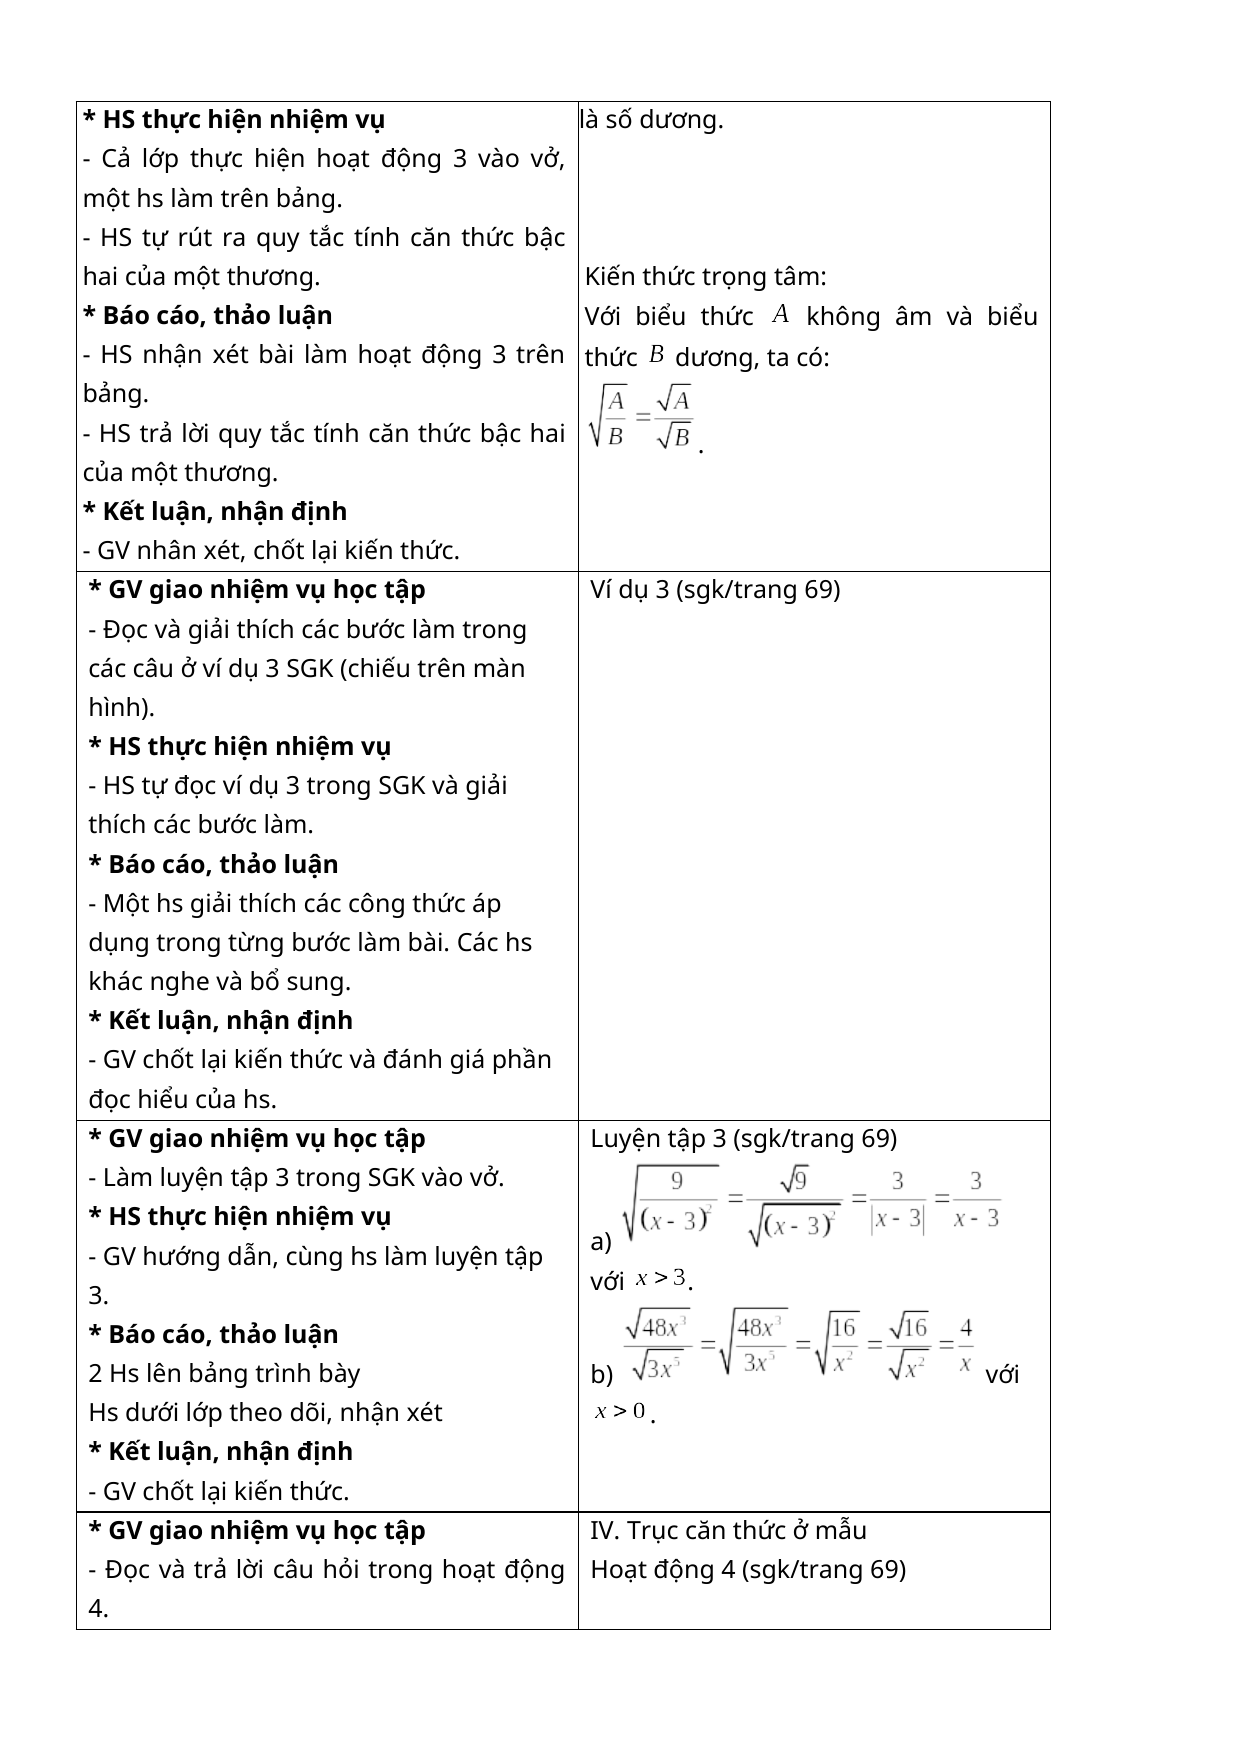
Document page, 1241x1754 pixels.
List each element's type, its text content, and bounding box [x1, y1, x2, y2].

table_cell Luyện tập 3 (sgk/trang 69) a) với . b) với . [579, 1121, 1050, 1511]
table_cell * GV giao nhiệm vụ học tập - Làm luyện tập 3 trong SGK vào vở. * HS thực hiện nhiệm vụ - GV hướng dẫn, cùng hs làm luyện tập 3. * Báo cáo, thảo luận 2 Hs lên bảng trình bày Hs dưới lớp theo dõi, nhận xét * Kết luận, nhận định - GV chốt lại kiến thức. [77, 1121, 578, 1511]
table_cell * GV giao nhiệm vụ học tập - Đọc và giải thích các bước làm trong các câu ở ví dụ 3 SGK (chiếu trên màn hình). * HS thực hiện nhiệm vụ - HS tự đọc ví dụ 3 trong SGK và giải thích các bước làm. * Báo cáo, thảo luận - Một hs giải thích các công thức áp dụng trong từng bước làm bài. Các hs khác nghe và bổ sung. * Kết luận, nhận định - GV chốt lại kiến thức và đánh giá phần đọc hiểu của hs. [77, 572, 578, 1119]
table_cell Ví dụ 3 (sgk/trang 69) [579, 572, 1050, 1119]
